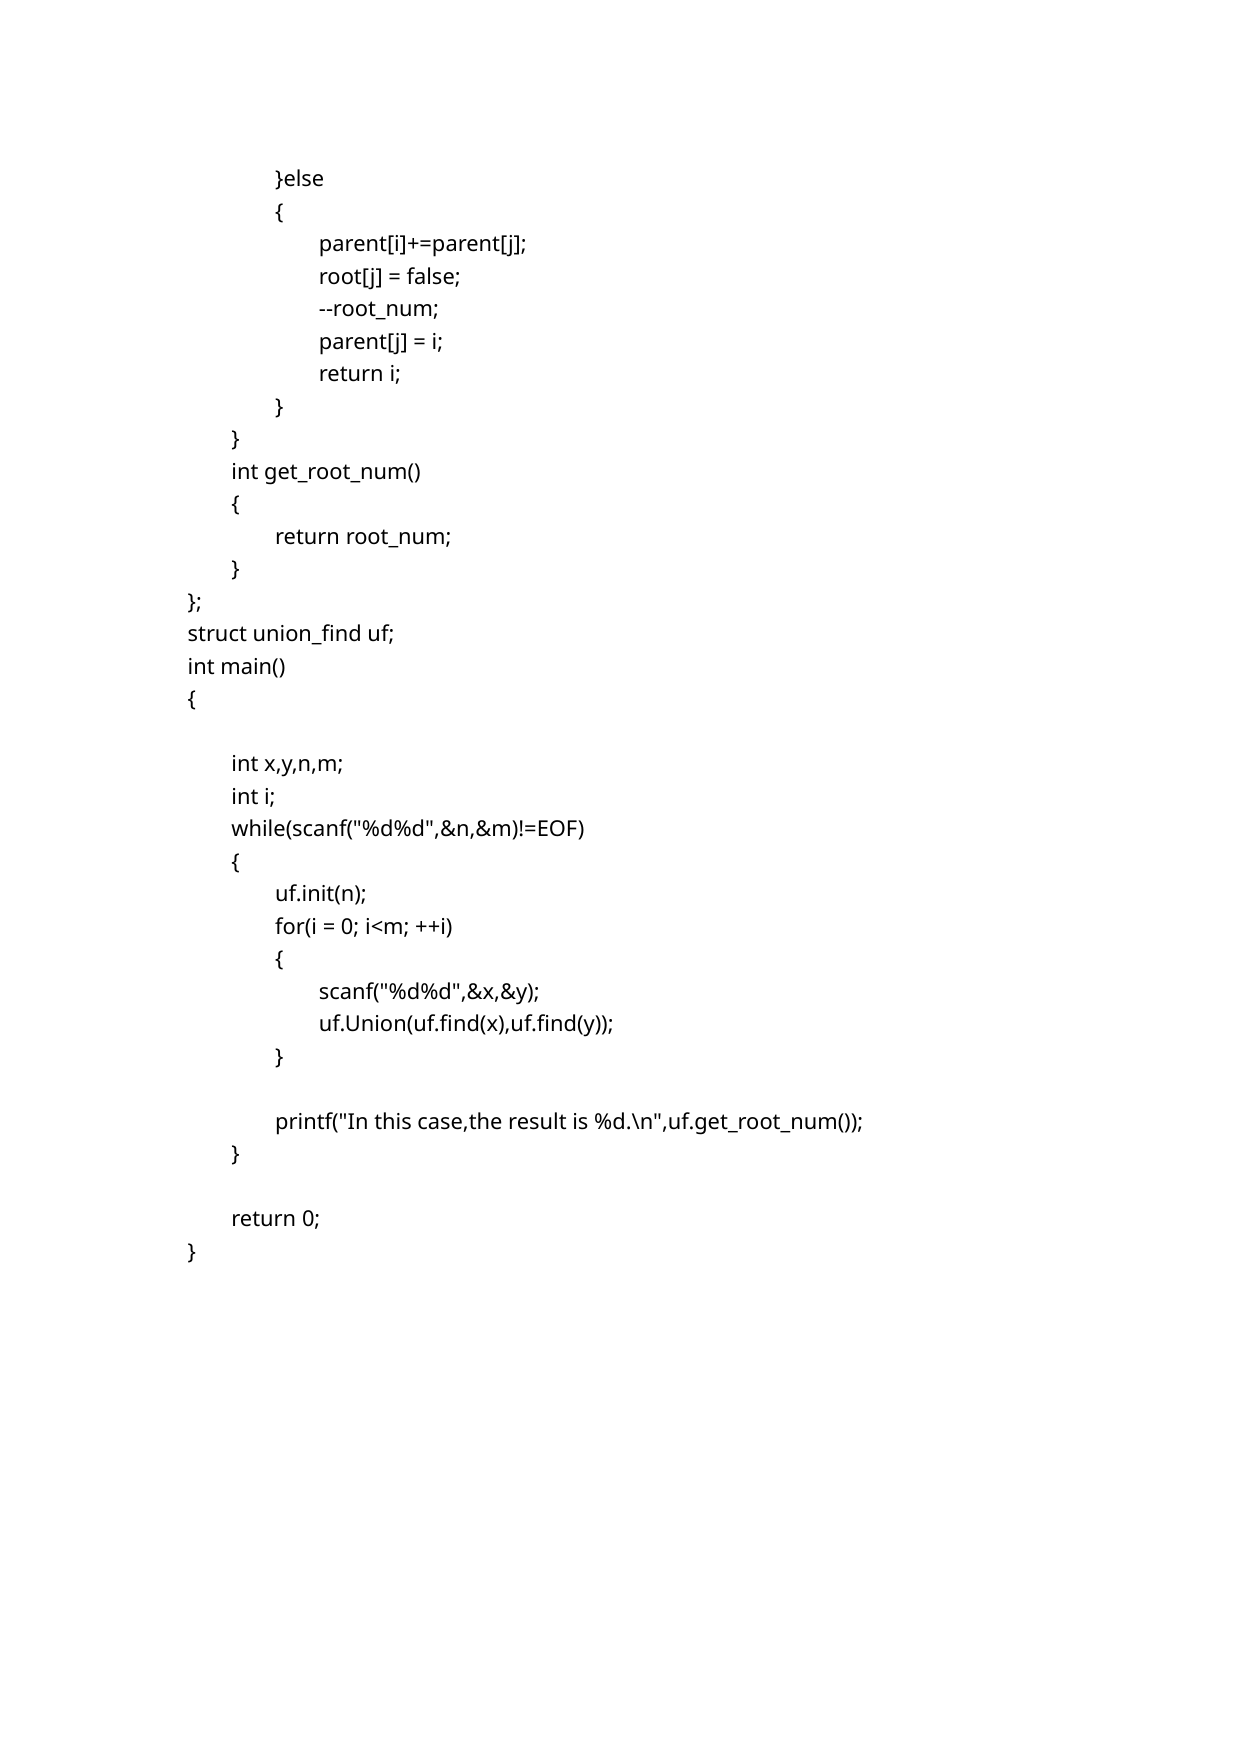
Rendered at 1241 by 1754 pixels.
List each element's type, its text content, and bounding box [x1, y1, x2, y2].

text { [187, 487, 1053, 519]
text uf.Union(uf.find(x),uf.find(y)); [187, 1007, 1053, 1039]
text }; [187, 584, 1053, 617]
text { [187, 682, 1053, 714]
text printf("In this case,the result is %d.\n",uf.get_root_num()); [187, 1104, 1053, 1137]
text return root_num; [187, 519, 1053, 552]
text } [187, 1039, 1053, 1072]
text int i; [187, 779, 1053, 812]
text { [187, 942, 1053, 974]
text }else [187, 162, 1053, 194]
text parent[j] = i; [187, 324, 1053, 357]
text root[j] = false; [187, 259, 1053, 292]
text return 0; [187, 1202, 1053, 1234]
text parent[i]+=parent[j]; [187, 227, 1053, 259]
text uf.init(n); [187, 877, 1053, 909]
text while(scanf("%d%d",&n,&m)!=EOF) [187, 812, 1053, 844]
text { [187, 194, 1053, 227]
text --root_num; [187, 292, 1053, 324]
text } [187, 1137, 1053, 1169]
text { [187, 844, 1053, 877]
text } [187, 422, 1053, 454]
text scanf("%d%d",&x,&y); [187, 974, 1053, 1007]
text } [187, 389, 1053, 422]
text int main() [187, 649, 1053, 682]
text struct union_find uf; [187, 617, 1053, 649]
text return i; [187, 357, 1053, 389]
text int x,y,n,m; [187, 747, 1053, 779]
text int get_root_num() [187, 454, 1053, 487]
text for(i = 0; i<m; ++i) [187, 909, 1053, 942]
text } [187, 1234, 1053, 1267]
text } [187, 552, 1053, 584]
